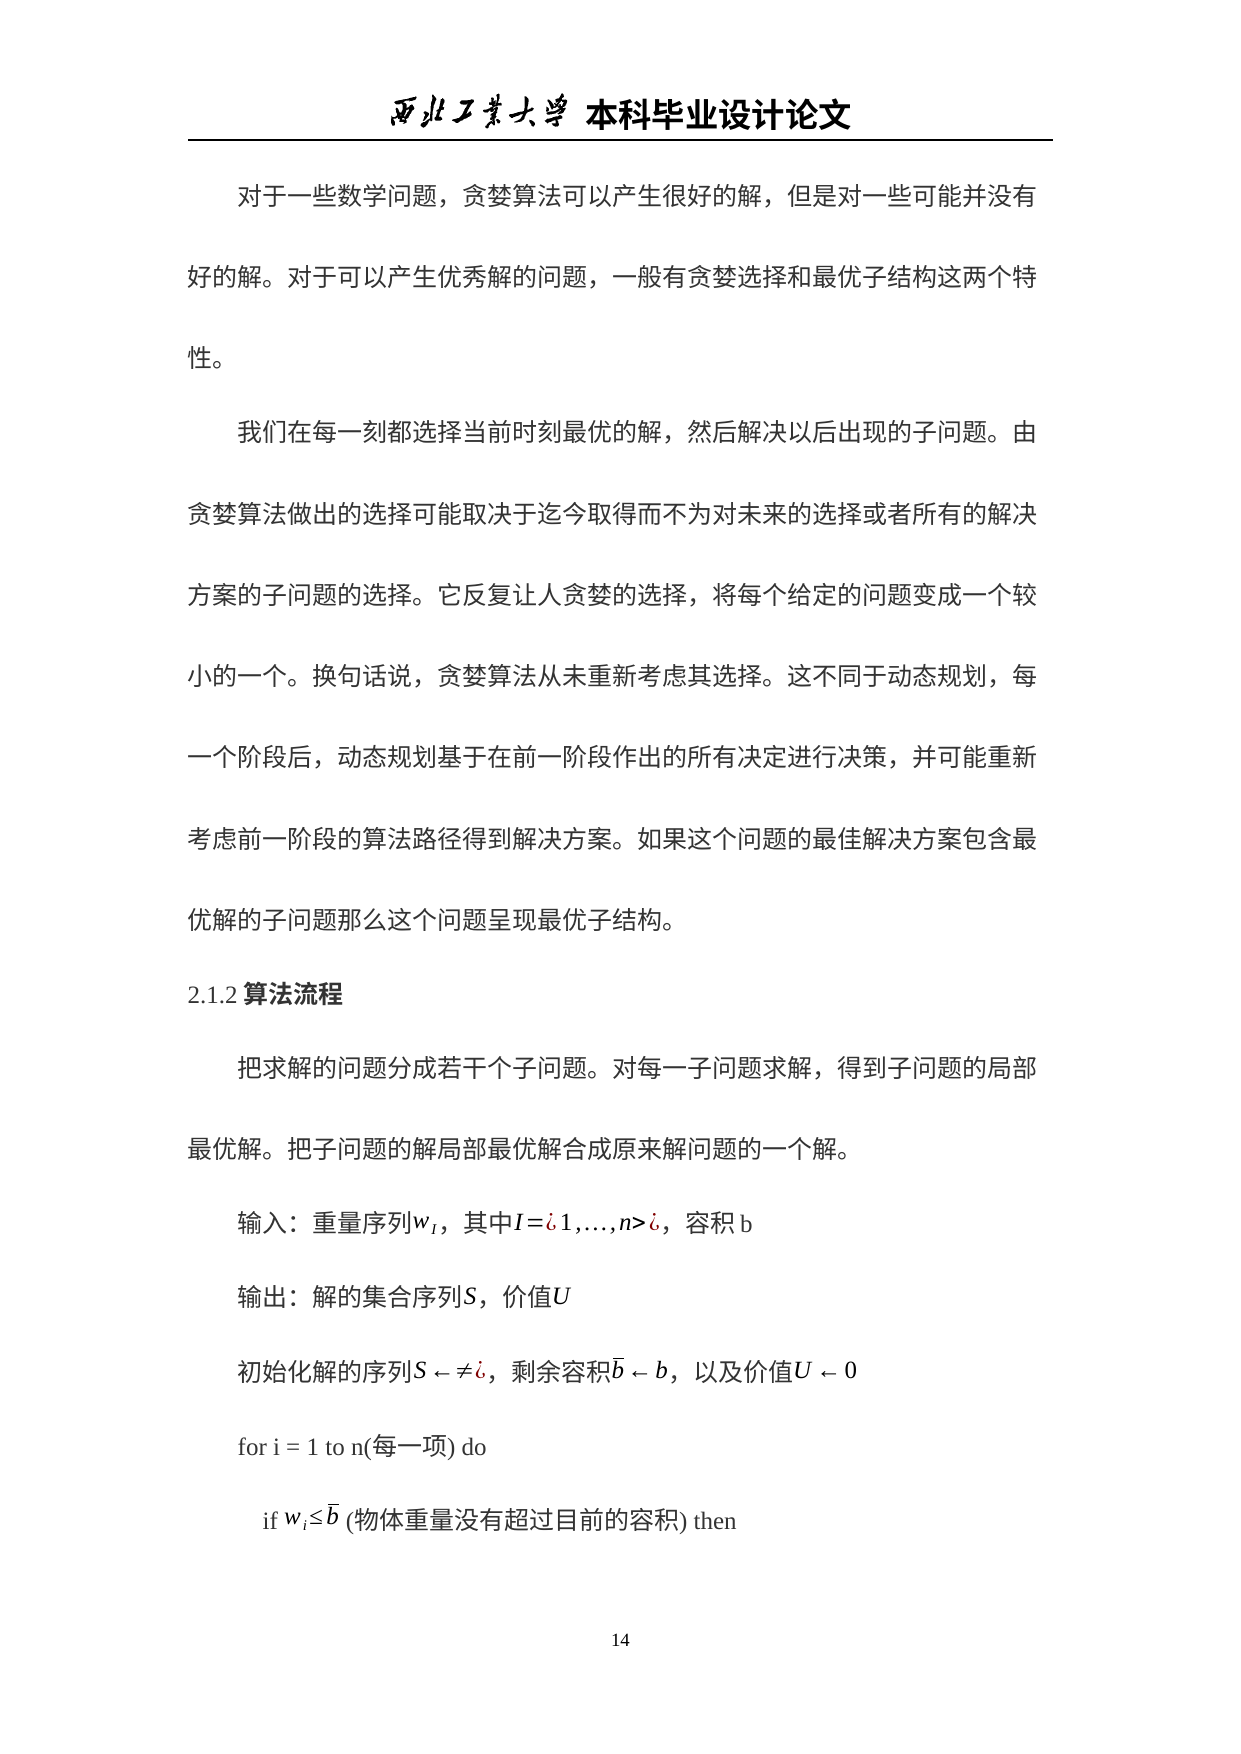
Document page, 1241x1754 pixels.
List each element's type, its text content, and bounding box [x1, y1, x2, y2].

text 输出：解的集合序列，价值 [187, 1263, 1053, 1328]
text 把求解的问题分成若干个子问题。对每一子问题求解，得到子问题的局部最优解。把子问题的解局部最优解合成原来解问题的一个解。 [187, 1034, 1053, 1180]
text for i = 1 to n(每一项) do [187, 1412, 1053, 1477]
text 初始化解的序列，剩余容积，以及价值 [187, 1338, 1053, 1403]
text 输入：重量序列，其中，容积b [187, 1189, 1053, 1254]
text 我们在每一刻都选择当前时刻最优的解，然后解决以后出现的子问题。由贪婪算法做出的选择可能取决于迄今取得而不为对未来的选择或者所有的解决方案的子问题的选择。它反复让人贪婪的选择，将每个给定的问题变成一个较小的一个。换句话说，贪婪算法从未重新考虑其选择。这不同于动态规划，每一个阶段后，动态规划基于在前一阶段作出的所有决定进行决策，并可能重新考虑前一阶段的算法路径得到解决方案。如果这个问题的最佳解决方案包含最优解的子问题那么这个问题呈现最优子结构。 [187, 398, 1053, 951]
text if (物体重量没有超过目前的容积) then [187, 1486, 1053, 1551]
text 对于一些数学问题，贪婪算法可以产生很好的解，但是对一些可能并没有好的解。对于可以产生优秀解的问题，一般有贪婪选择和最优子结构这两个特性。 [187, 162, 1053, 389]
list 算法流程 [187, 960, 1053, 1025]
